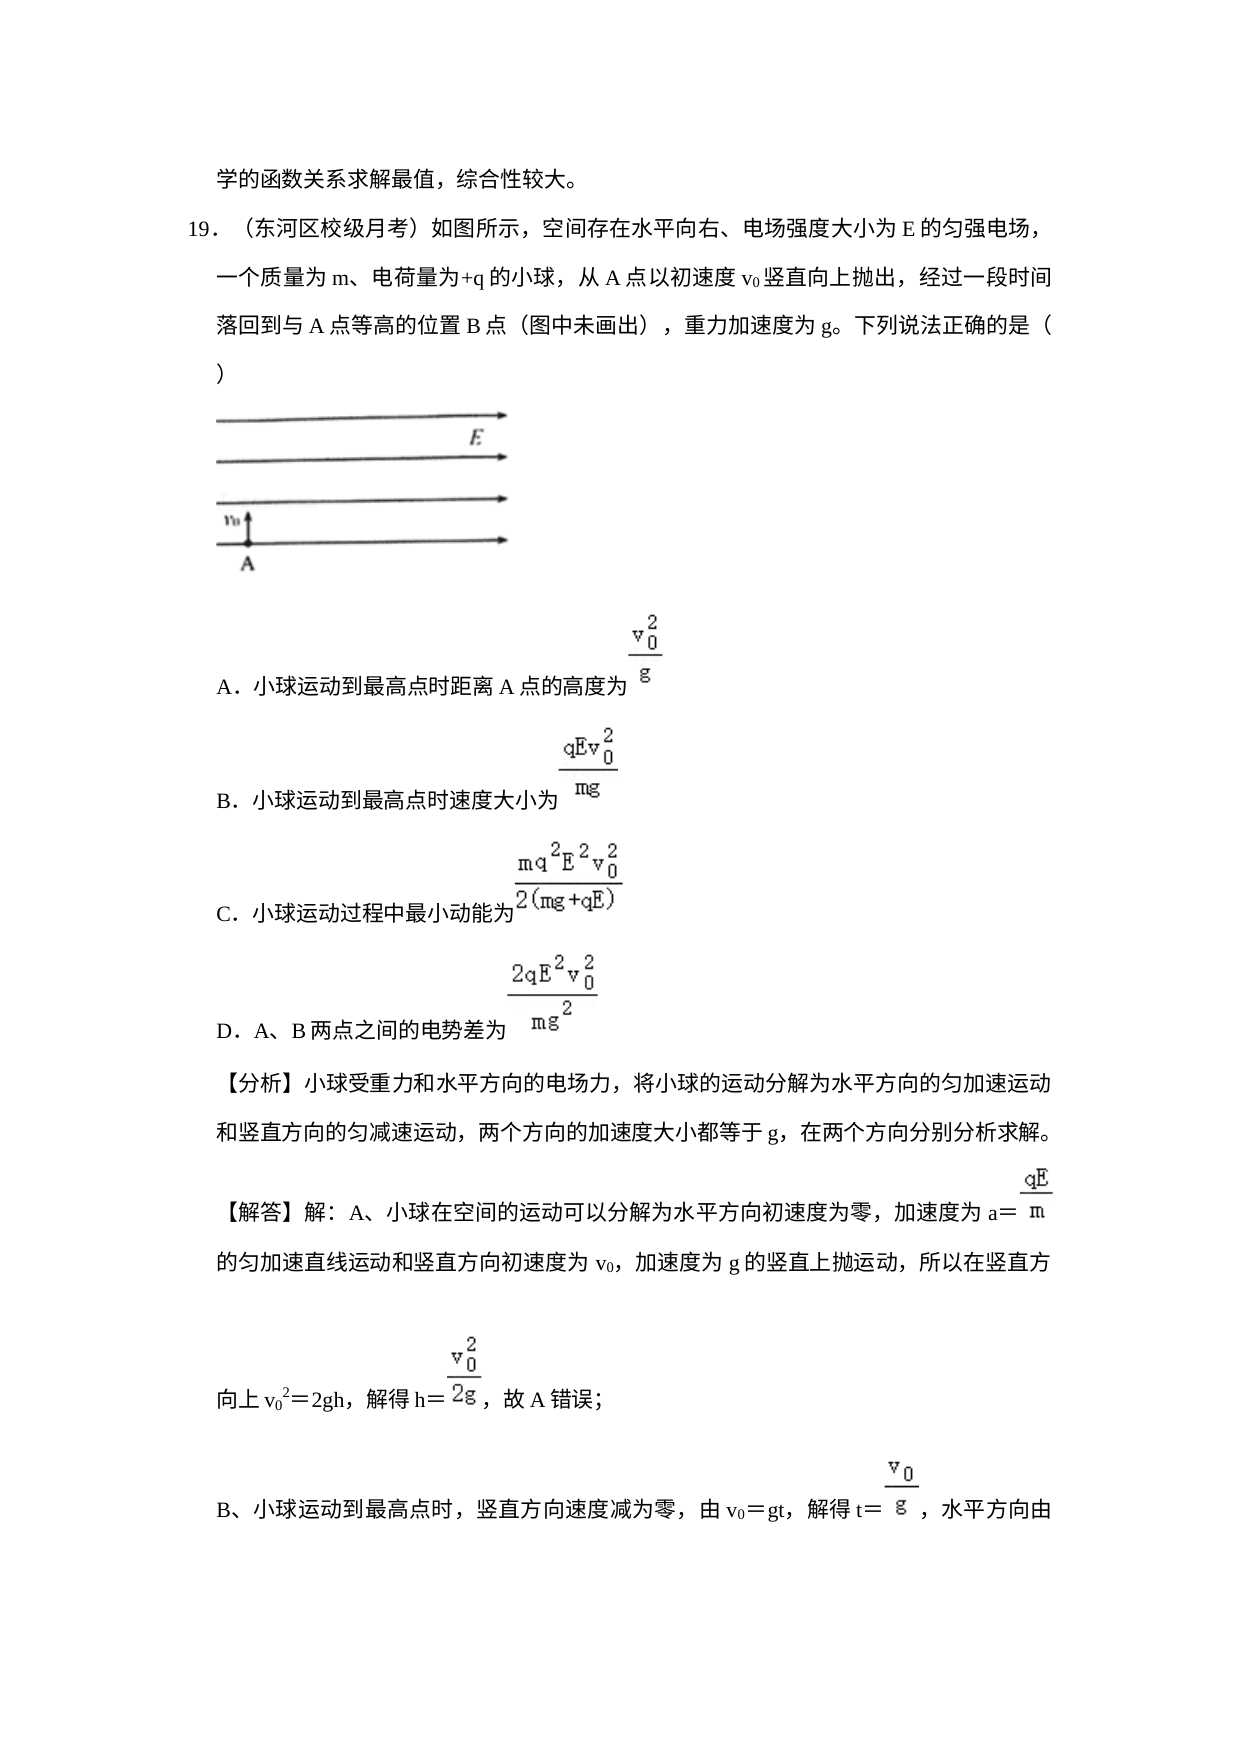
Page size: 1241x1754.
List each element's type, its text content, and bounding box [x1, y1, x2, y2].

text 【解答】解：A、小球在空间的运动可以分解为水平方向初速度为零，加速度为a＝的匀加速直线运动和竖直方向初速度为v0，加速度为g的竖直上抛运动，所以在竖直方向上v02＝2gh，解得h＝，故A错误； [216, 1163, 1053, 1423]
text 【分析】小球受重力和水平方向的电场力，将小球的运动分解为水平方向的匀加速运动和竖直方向的匀减速运动，两个方向的加速度大小都等于g，在两个方向分别分析求解。 [216, 1066, 1053, 1147]
picture [216, 405, 515, 577]
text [216, 1439, 1053, 1536]
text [216, 162, 1053, 194]
picture [628, 612, 663, 686]
text 19．（东河区校级月考）如图所示，空间存在水平向右、电场强度大小为E的匀强电场，一个质量为m、电荷量为+q的小球，从A点以初速度v0竖直向上抛出，经过一段时间落回到与A点等高的位置B点（图中未画出），重力加速度为g。下列说法正确的是（ ） [187, 210, 1053, 389]
picture [884, 1451, 919, 1518]
picture [558, 725, 618, 801]
text C．小球运动过程中最小动能为 [187, 839, 1053, 937]
picture [1019, 1164, 1053, 1221]
picture [507, 952, 598, 1034]
text D．A、B两点之间的电势差为 [187, 952, 1053, 1050]
picture [447, 1334, 482, 1408]
picture [514, 839, 623, 913]
text A．小球运动到最高点时距离A点的高度为 [187, 612, 1053, 710]
text B．小球运动到最高点时速度大小为 [187, 726, 1053, 823]
